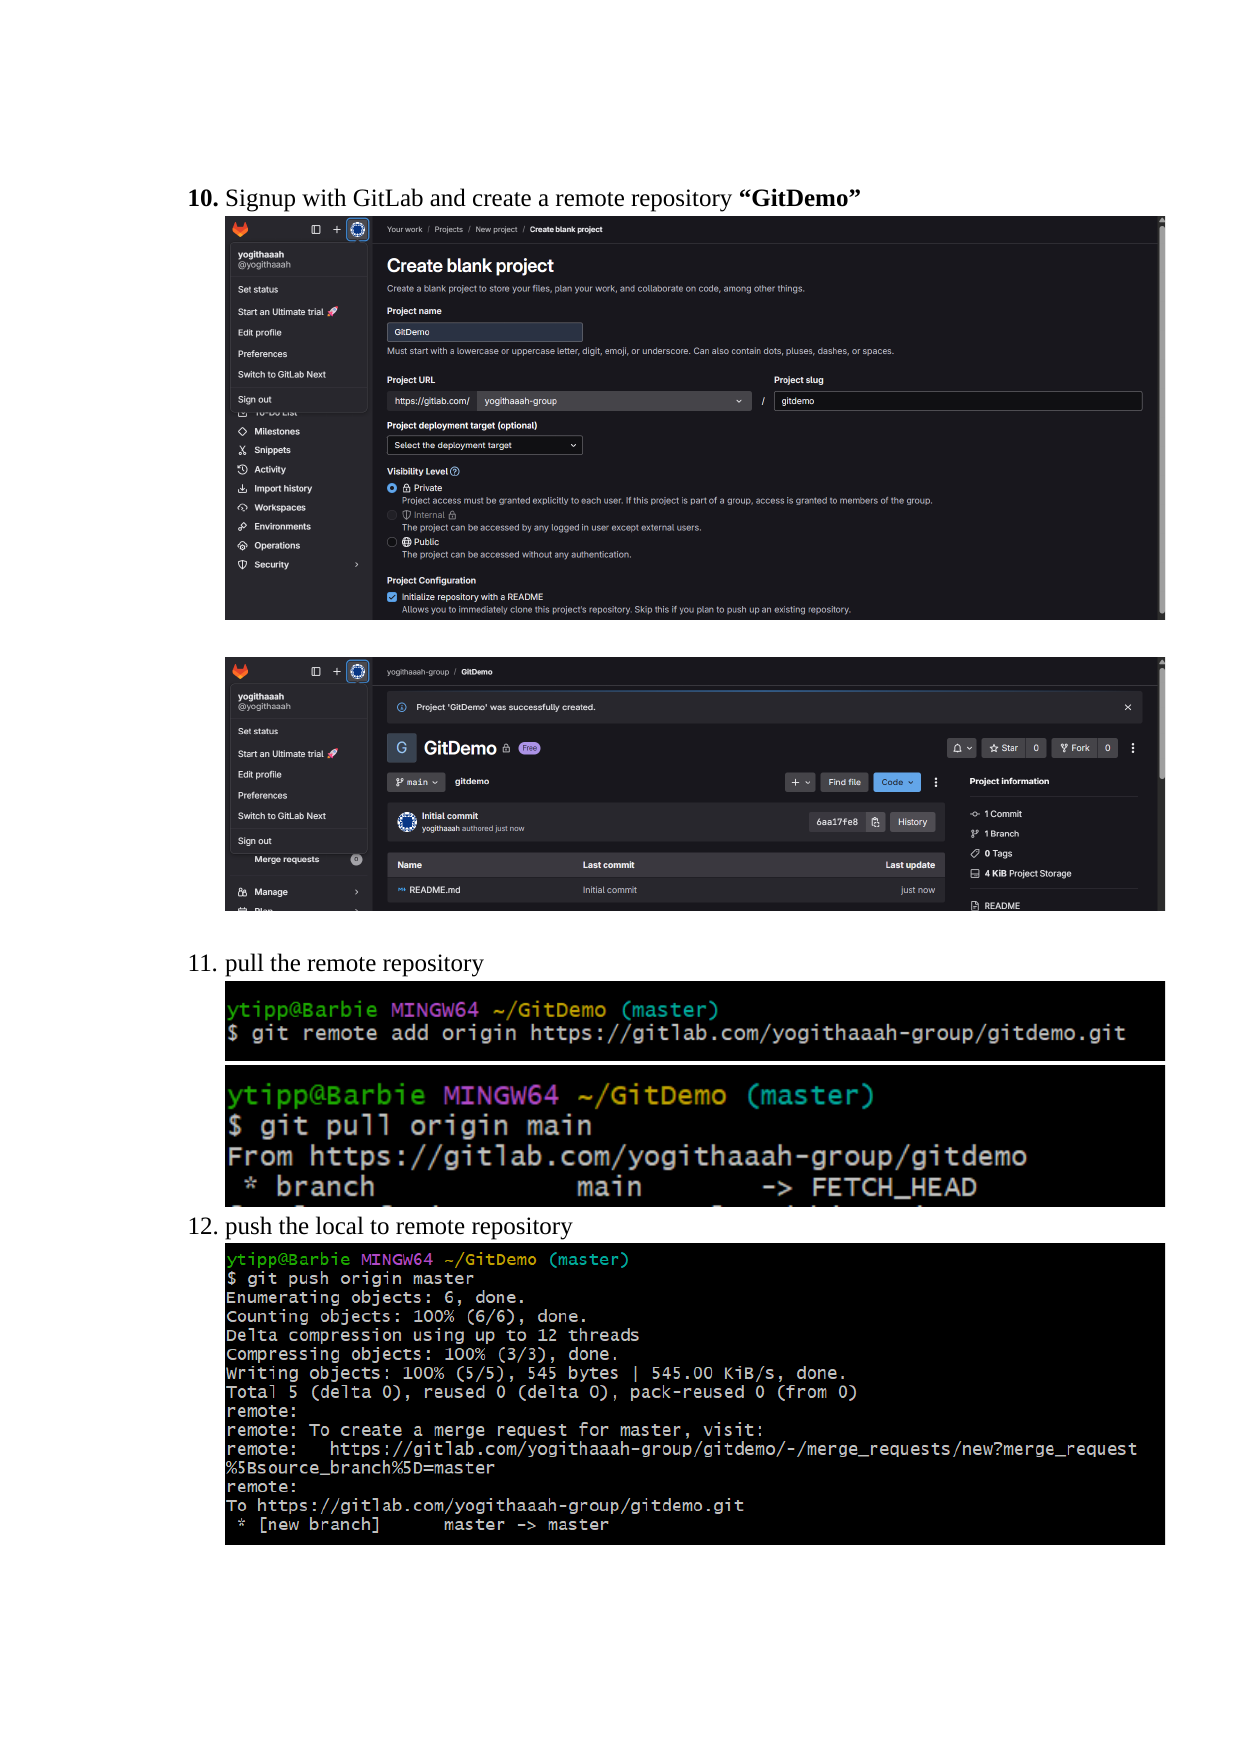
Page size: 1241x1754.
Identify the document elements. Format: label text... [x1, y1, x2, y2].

list push the local to remote repository [187, 1211, 1090, 1240]
picture [225, 657, 1166, 911]
picture [225, 1243, 1166, 1545]
picture [225, 981, 1166, 1061]
picture [225, 1065, 1166, 1207]
list Signup with GitLab and create a remote repository “GitDemo” [187, 183, 1090, 212]
picture [225, 216, 1166, 620]
list pull the remote repository [187, 948, 1090, 977]
